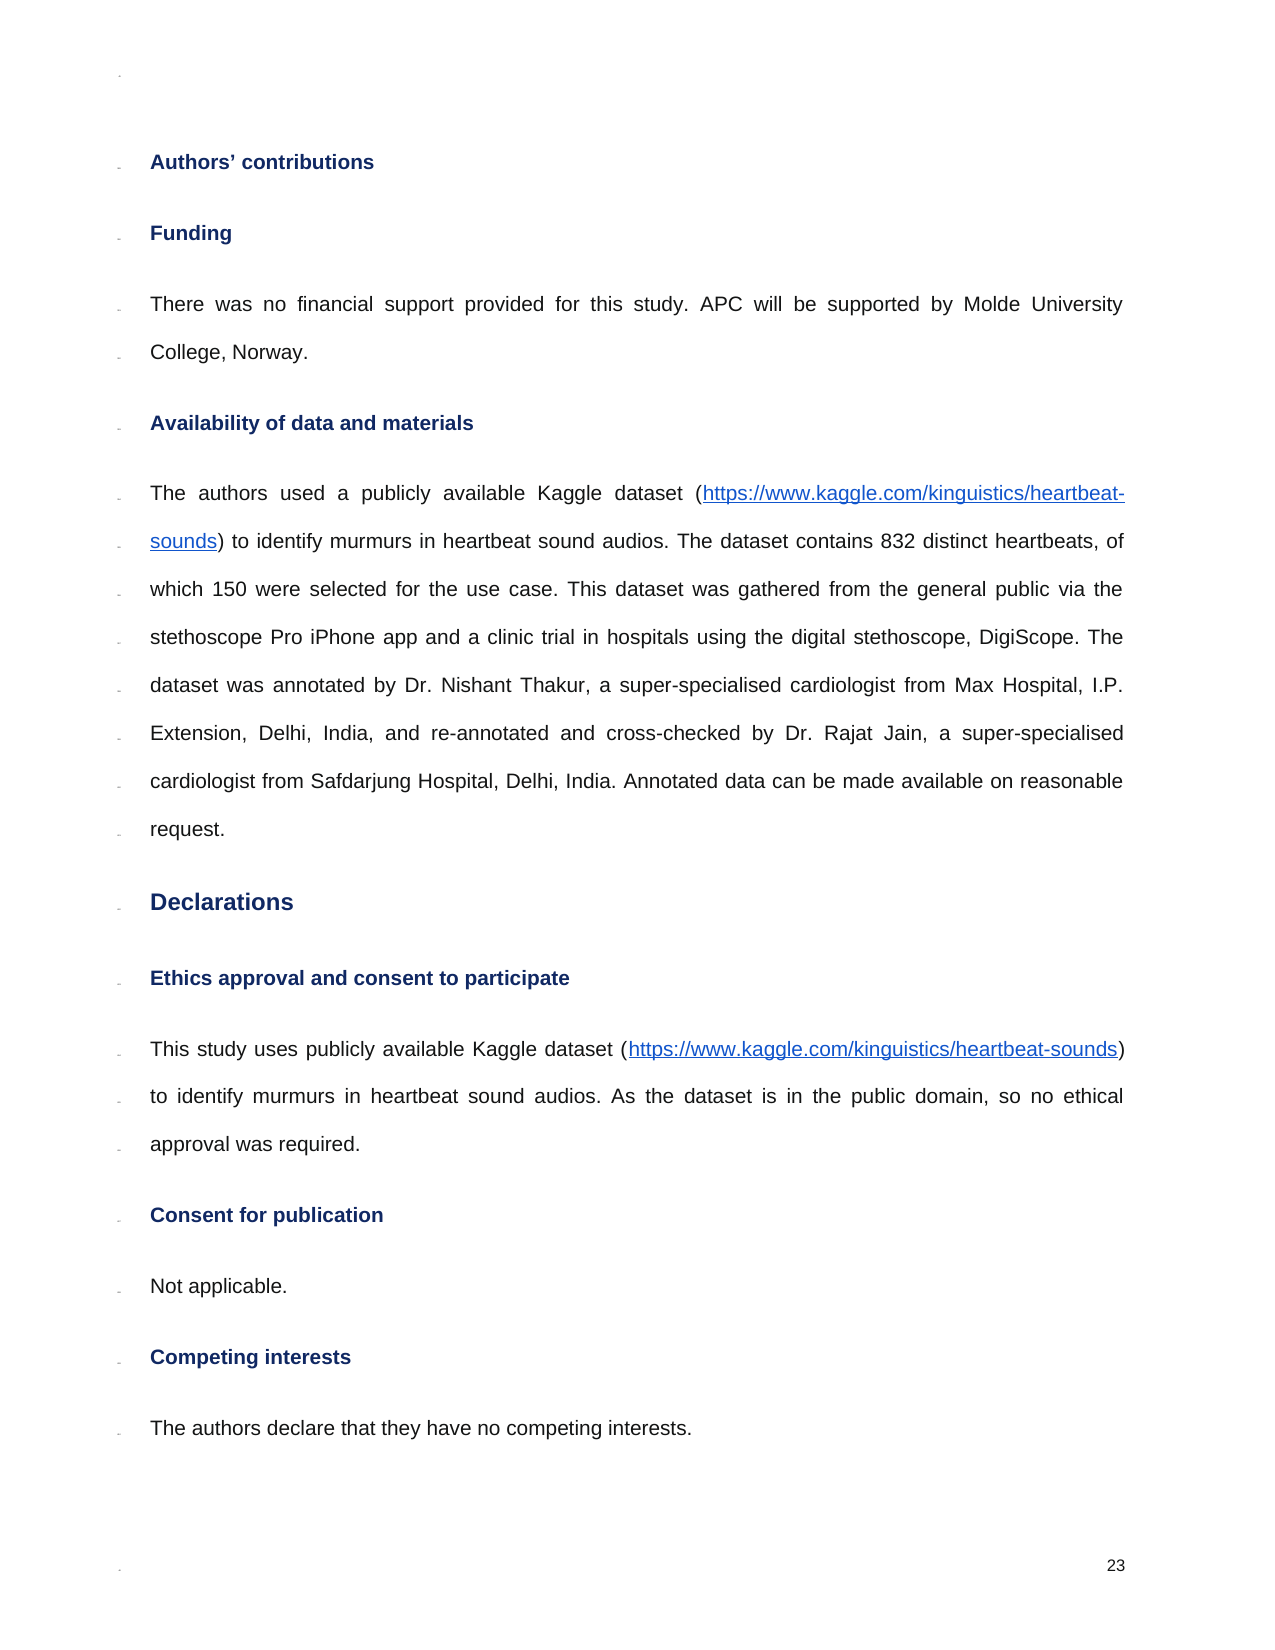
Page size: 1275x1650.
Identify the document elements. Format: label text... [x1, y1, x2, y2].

subtitle Availability of data and materials [150, 410, 1125, 434]
subtitle Declarations [150, 887, 1125, 915]
text The authors used a publicly available Kaggle dataset (https://www.kaggle.com/kinguistics/heartbeat-sounds) to identify murmurs in heartbeat sound audios. The dataset contains 832 distinct heartbeats, of which 150 were selected for the use case. This dataset was gathered from the general public via the stethoscope Pro iPhone app and a clinic trial in hospitals using the digital stethoscope, DigiScope. The dataset was annotated by Dr. Nishant Thakur, a super-specialised cardiologist from Max Hospital, I.P. Extension, Delhi, India, and re-annotated and cross-checked by Dr. Rajat Jain, a super-specialised cardiologist from Safdarjung Hospital, Delhi, India. Annotated data can be made available on reasonable request. [150, 481, 1125, 841]
subtitle Authors’ contributions [150, 150, 1125, 174]
subtitle Ethics approval and consent to participate [150, 966, 1125, 989]
subtitle Consent for publication [150, 1203, 1125, 1227]
subtitle Funding [150, 221, 1125, 245]
subtitle Competing interests [150, 1345, 1125, 1369]
subtitle The authors declare that they have no competing interests. [150, 1416, 1125, 1439]
subtitle There was no financial support provided for this study. APC will be supported by Molde University College, Norway. [150, 292, 1125, 363]
subtitle Not applicable. [150, 1274, 1125, 1298]
text This study uses publicly available Kaggle dataset (https://www.kaggle.com/kinguistics/heartbeat-sounds) to identify murmurs in heartbeat sound audios. As the dataset is in the public domain, so no ethical approval was required. [150, 1036, 1125, 1156]
